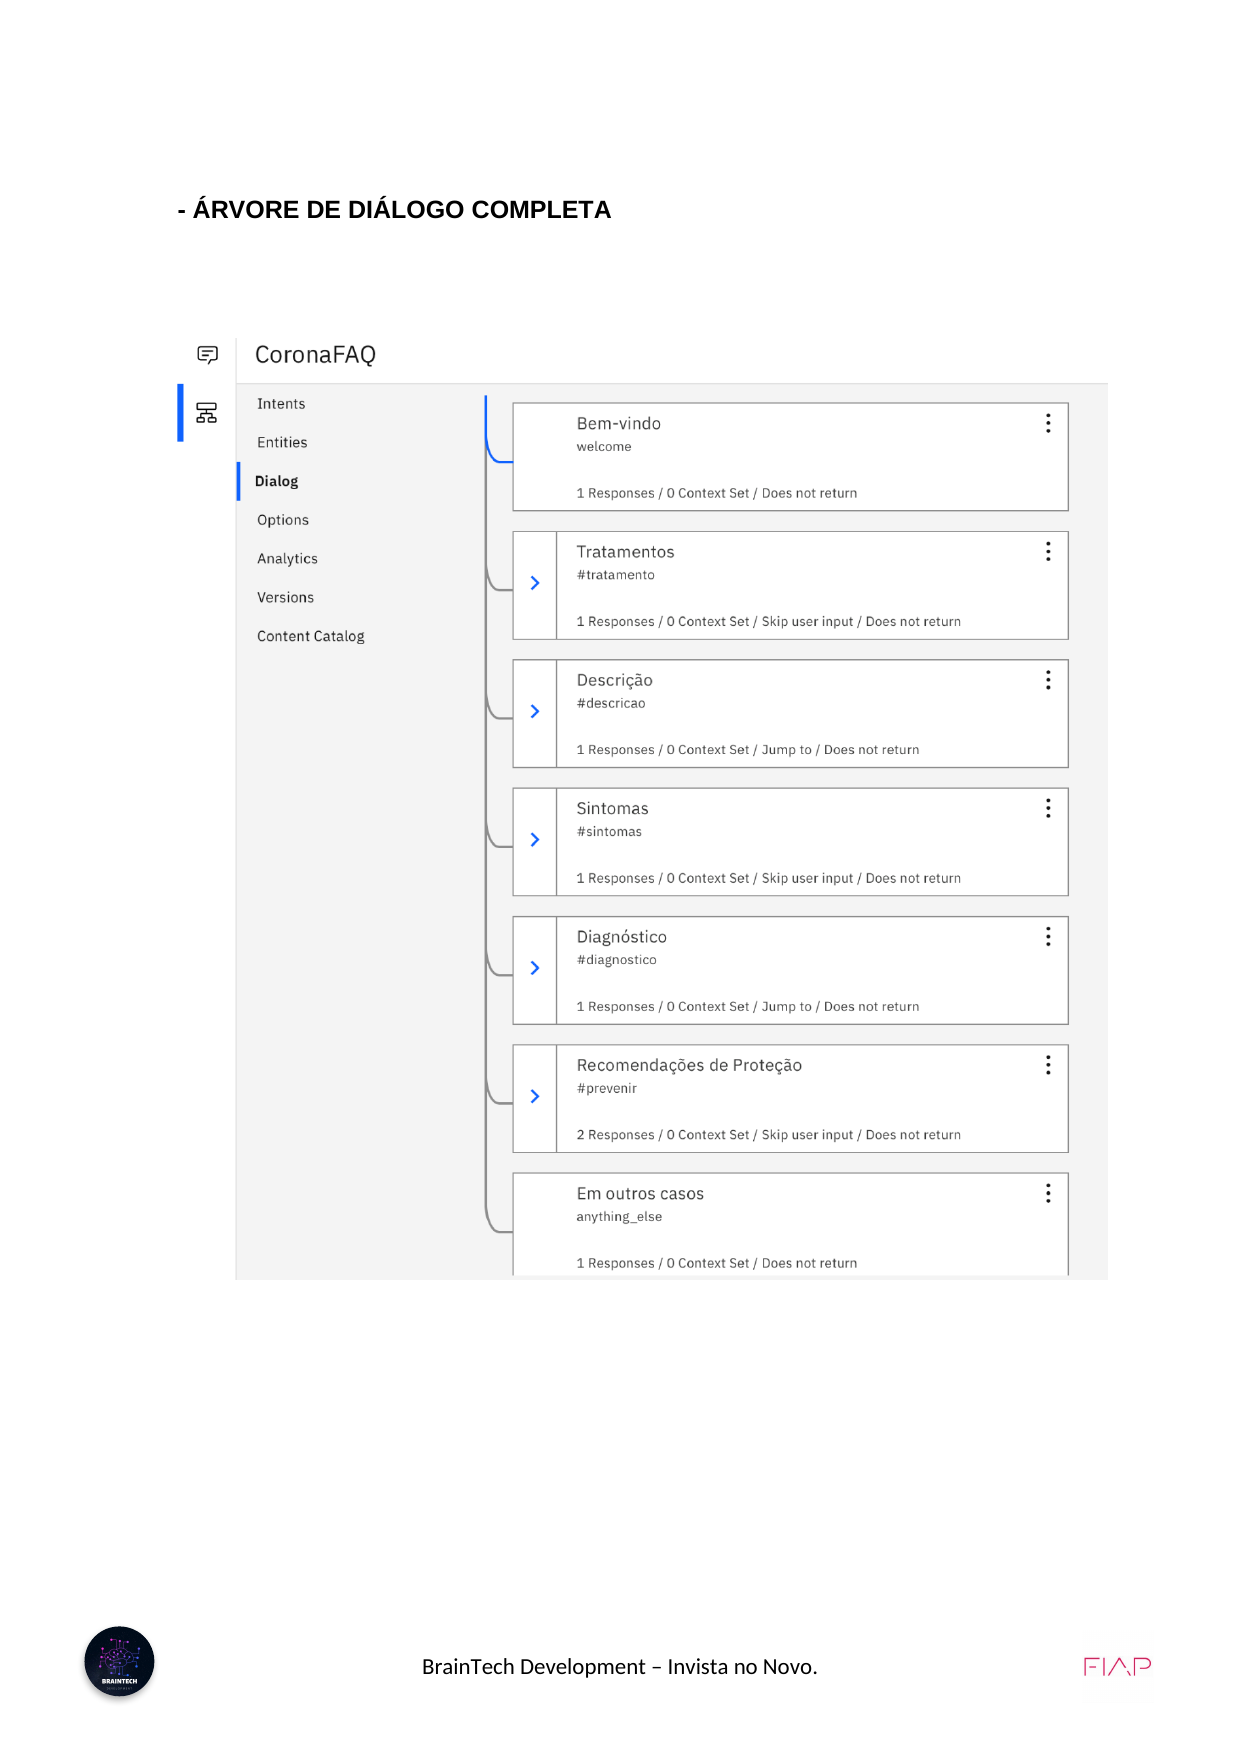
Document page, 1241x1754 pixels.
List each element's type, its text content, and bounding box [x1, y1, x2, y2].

picture [84, 1626, 155, 1697]
picture [177, 338, 1108, 1280]
picture [1081, 1630, 1154, 1703]
text - ÁRVORE DE DIÁLOGO COMPLETA [177, 195, 1063, 224]
